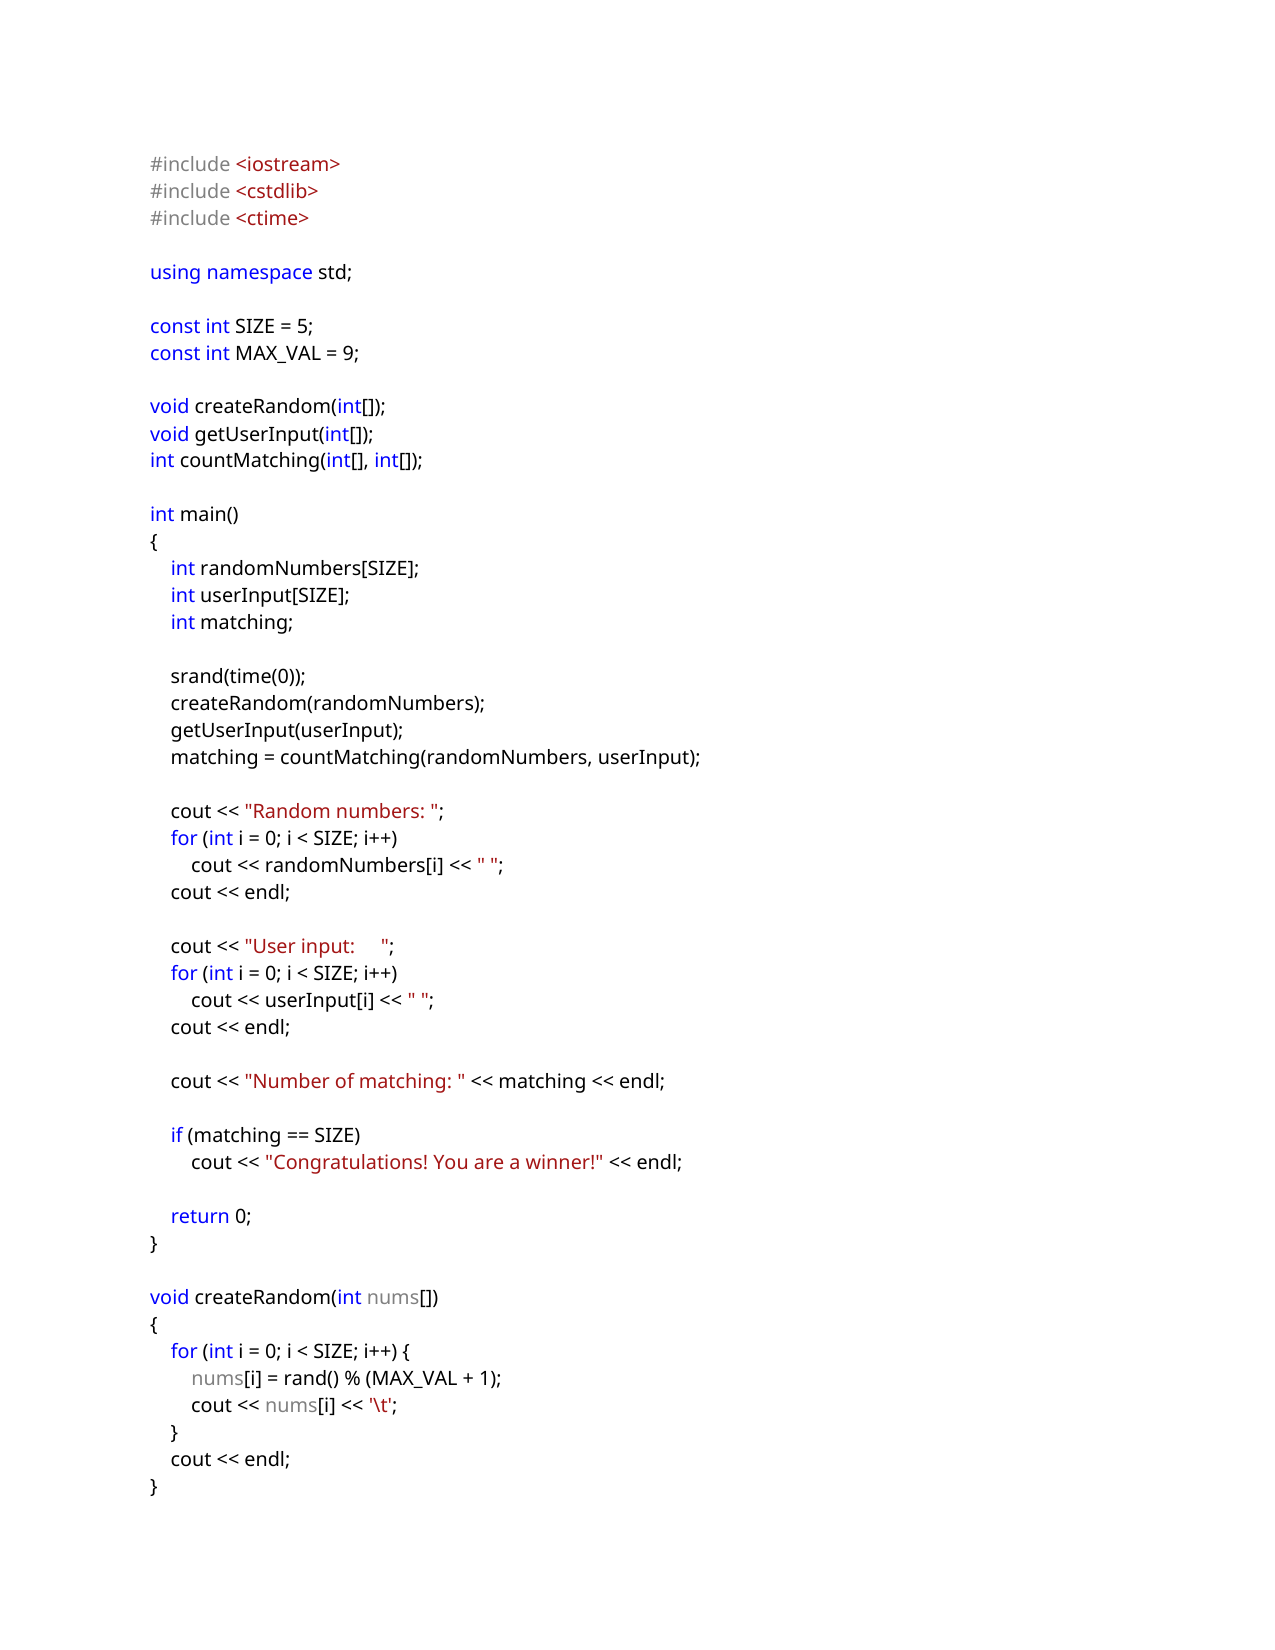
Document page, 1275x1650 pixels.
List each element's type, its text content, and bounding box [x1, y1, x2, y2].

text matching = countMatching(randomNumbers, userInput); [150, 743, 1125, 771]
text { [150, 528, 1125, 555]
text const int MAX_VAL = 9; [150, 339, 1125, 366]
text cout << nums[i] << '\t'; [150, 1391, 1125, 1418]
text cout << userInput[i] << " "; [150, 986, 1125, 1013]
text cout << randomNumbers[i] << " "; [150, 851, 1125, 878]
text int randomNumbers[SIZE]; [150, 555, 1125, 582]
text void createRandom(int[]); [150, 393, 1125, 420]
text cout << "User input: "; [150, 932, 1125, 959]
text cout << "Number of matching: " << matching << endl; [150, 1067, 1125, 1094]
text createRandom(randomNumbers); [150, 689, 1125, 717]
text void getUserInput(int[]); [150, 420, 1125, 447]
text #include <ctime> [150, 204, 1125, 231]
text int countMatching(int[], int[]); [150, 447, 1125, 474]
text for (int i = 0; i < SIZE; i++) [150, 959, 1125, 986]
text cout << endl; [150, 1445, 1125, 1472]
text cout << "Random numbers: "; [150, 797, 1125, 824]
text cout << "Congratulations! You are a winner!" << endl; [150, 1148, 1125, 1175]
text getUserInput(userInput); [150, 717, 1125, 743]
text } [150, 1418, 1125, 1445]
text srand(time(0)); [150, 663, 1125, 689]
text int userInput[SIZE]; [150, 582, 1125, 609]
text int main() [150, 501, 1125, 528]
text nums[i] = rand() % (MAX_VAL + 1); [150, 1364, 1125, 1391]
text return 0; [150, 1202, 1125, 1229]
text using namespace std; [150, 258, 1125, 285]
text const int SIZE = 5; [150, 312, 1125, 339]
text cout << endl; [150, 878, 1125, 905]
text } [150, 1229, 1125, 1256]
text cout << endl; [150, 1013, 1125, 1040]
text for (int i = 0; i < SIZE; i++) { [150, 1337, 1125, 1364]
text #include <iostream> [150, 150, 1125, 177]
text if (matching == SIZE) [150, 1121, 1125, 1148]
text } [150, 1472, 1125, 1499]
text #include <cstdlib> [150, 177, 1125, 204]
text for (int i = 0; i < SIZE; i++) [150, 824, 1125, 851]
text void createRandom(int nums[]) [150, 1283, 1125, 1310]
text int matching; [150, 609, 1125, 636]
text { [150, 1310, 1125, 1337]
